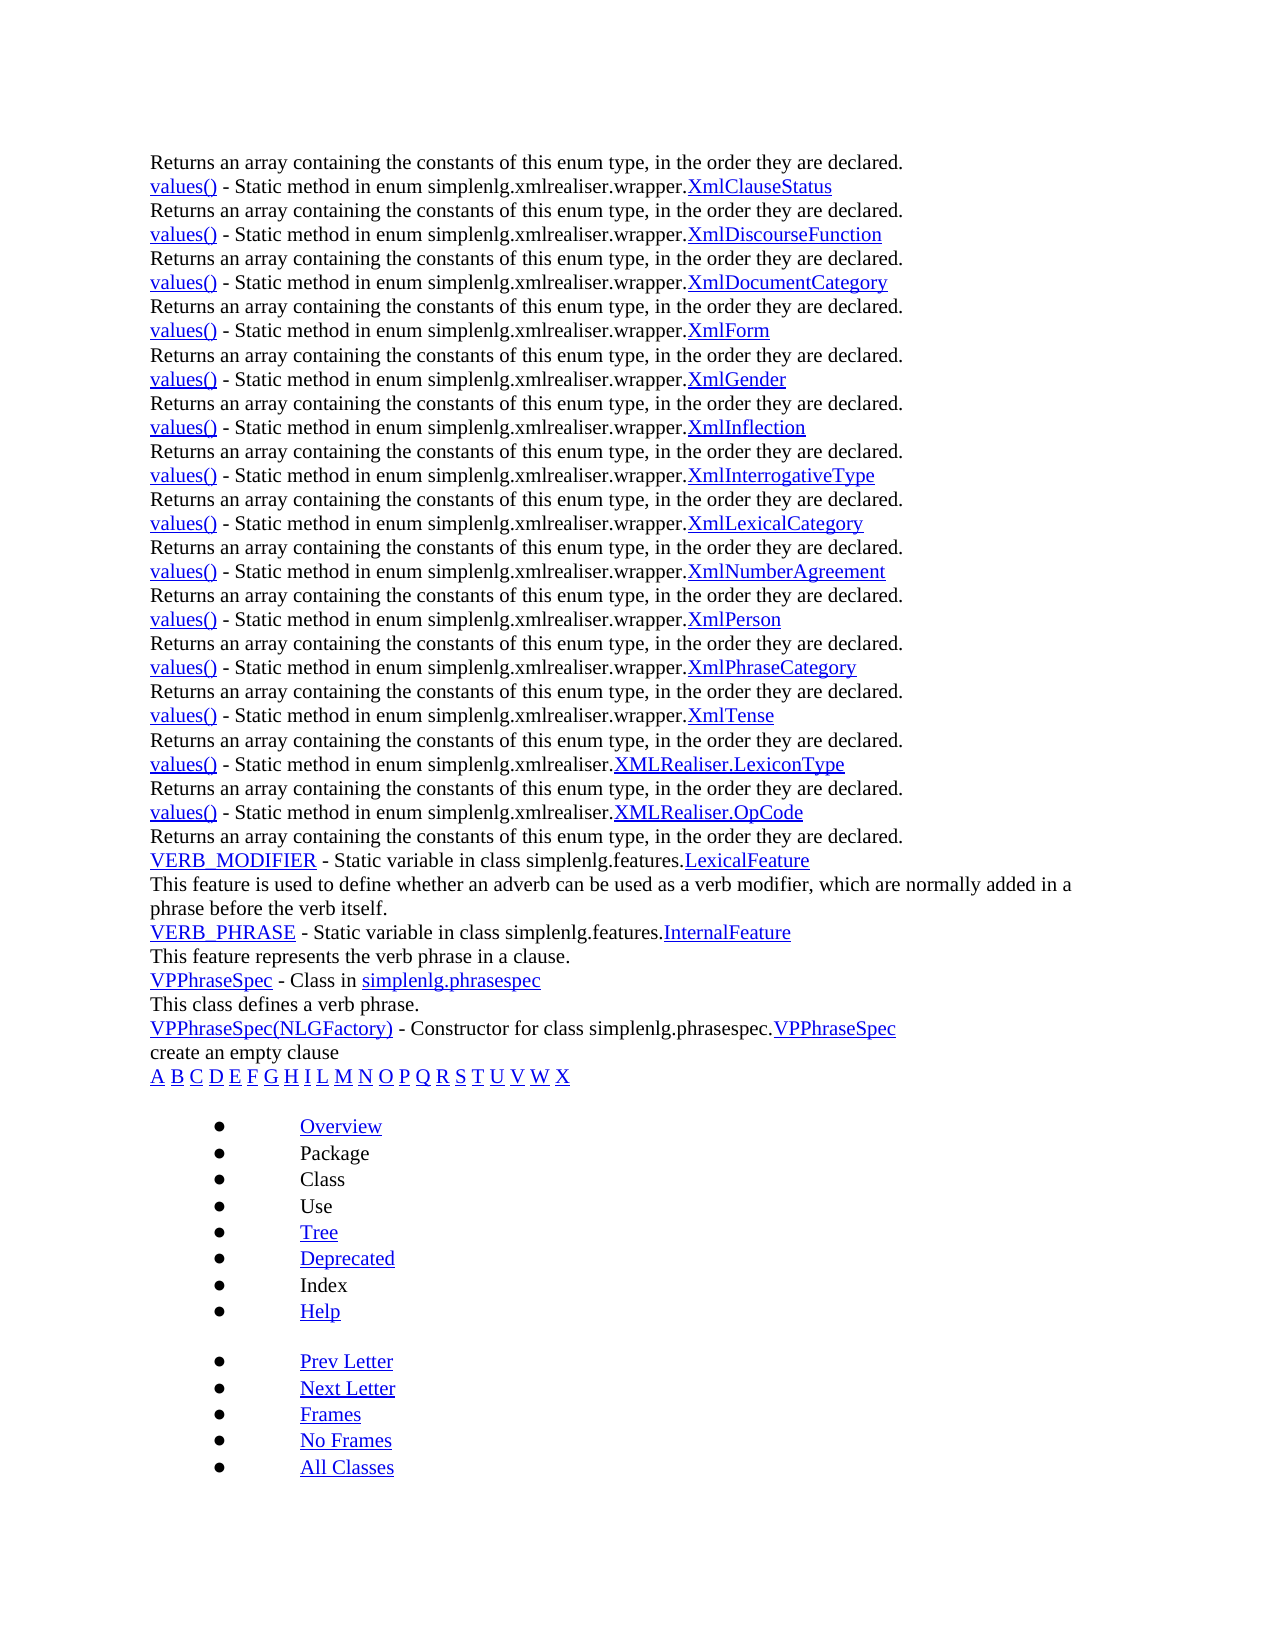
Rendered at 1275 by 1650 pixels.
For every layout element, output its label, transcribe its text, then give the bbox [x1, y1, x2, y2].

list Help [212, 1297, 1125, 1323]
text values() - Static method in enum simplenlg.xmlrealiser.XMLRealiser.OpCode [150, 800, 1125, 824]
text Returns an array containing the constants of this enum type, in the order they are declared. [150, 679, 1125, 703]
text Returns an array containing the constants of this enum type, in the order they are declared. [150, 198, 1125, 222]
text A B C D E F G H I L M N O P Q R S T U V W X [150, 1064, 1125, 1088]
list Tree [212, 1218, 1125, 1244]
text VPPhraseSpec(NLGFactory) - Constructor for class simplenlg.phrasespec.VPPhraseSpec [150, 1016, 1125, 1040]
list Use [212, 1192, 1125, 1218]
text values() - Static method in enum simplenlg.xmlrealiser.wrapper.XmlInflection [150, 415, 1125, 439]
list Overview [212, 1112, 1125, 1139]
text Returns an array containing the constants of this enum type, in the order they are declared. [150, 439, 1125, 463]
list Class [212, 1165, 1125, 1192]
text Returns an array containing the constants of this enum type, in the order they are declared. [150, 391, 1125, 415]
text values() - Static method in enum simplenlg.xmlrealiser.wrapper.XmlGender [150, 367, 1125, 391]
text VPPhraseSpec - Class in simplenlg.phrasespec [150, 968, 1125, 992]
list Index [212, 1271, 1125, 1297]
text create an empty clause [150, 1040, 1125, 1064]
text Returns an array containing the constants of this enum type, in the order they are declared. [150, 824, 1125, 848]
list Deprecated [212, 1244, 1125, 1271]
text This feature is used to define whether an adverb can be used as a verb modifier, which are normally added in a phrase before the verb itself. [150, 872, 1125, 920]
text values() - Static method in enum simplenlg.xmlrealiser.wrapper.XmlTense [150, 703, 1125, 727]
text Returns an array containing the constants of this enum type, in the order they are declared. [150, 535, 1125, 559]
text values() - Static method in enum simplenlg.xmlrealiser.wrapper.XmlClauseStatus [150, 174, 1125, 198]
text Returns an array containing the constants of this enum type, in the order they are declared. [150, 631, 1125, 655]
text Returns an array containing the constants of this enum type, in the order they are declared. [150, 727, 1125, 752]
list All Classes [212, 1453, 1125, 1479]
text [150, 150, 1125, 174]
text Returns an array containing the constants of this enum type, in the order they are declared. [150, 776, 1125, 800]
list Frames [212, 1400, 1125, 1426]
list Next Letter [212, 1374, 1125, 1400]
text values() - Static method in enum simplenlg.xmlrealiser.wrapper.XmlPerson [150, 607, 1125, 631]
text values() - Static method in enum simplenlg.xmlrealiser.wrapper.XmlDocumentCategory [150, 270, 1125, 294]
text values() - Static method in enum simplenlg.xmlrealiser.wrapper.XmlNumberAgreement [150, 559, 1125, 583]
text values() - Static method in enum simplenlg.xmlrealiser.wrapper.XmlLexicalCategory [150, 511, 1125, 535]
text Returns an array containing the constants of this enum type, in the order they are declared. [150, 487, 1125, 511]
text values() - Static method in enum simplenlg.xmlrealiser.XMLRealiser.LexiconType [150, 752, 1125, 776]
text values() - Static method in enum simplenlg.xmlrealiser.wrapper.XmlInterrogativeType [150, 463, 1125, 487]
text Returns an array containing the constants of this enum type, in the order they are declared. [150, 246, 1125, 270]
text VERB_MODIFIER - Static variable in class simplenlg.features.LexicalFeature [150, 848, 1125, 872]
list Prev Letter [212, 1347, 1125, 1374]
text values() - Static method in enum simplenlg.xmlrealiser.wrapper.XmlPhraseCategory [150, 655, 1125, 679]
text Returns an array containing the constants of this enum type, in the order they are declared. [150, 294, 1125, 318]
text This feature represents the verb phrase in a clause. [150, 944, 1125, 968]
text Returns an array containing the constants of this enum type, in the order they are declared. [150, 583, 1125, 607]
text VERB_PHRASE - Static variable in class simplenlg.features.InternalFeature [150, 920, 1125, 944]
text values() - Static method in enum simplenlg.xmlrealiser.wrapper.XmlDiscourseFunction [150, 222, 1125, 246]
text Returns an array containing the constants of this enum type, in the order they are declared. [150, 342, 1125, 367]
text This class defines a verb phrase. [150, 992, 1125, 1016]
list Package [212, 1139, 1125, 1165]
text values() - Static method in enum simplenlg.xmlrealiser.wrapper.XmlForm [150, 318, 1125, 342]
list No Frames [212, 1426, 1125, 1453]
